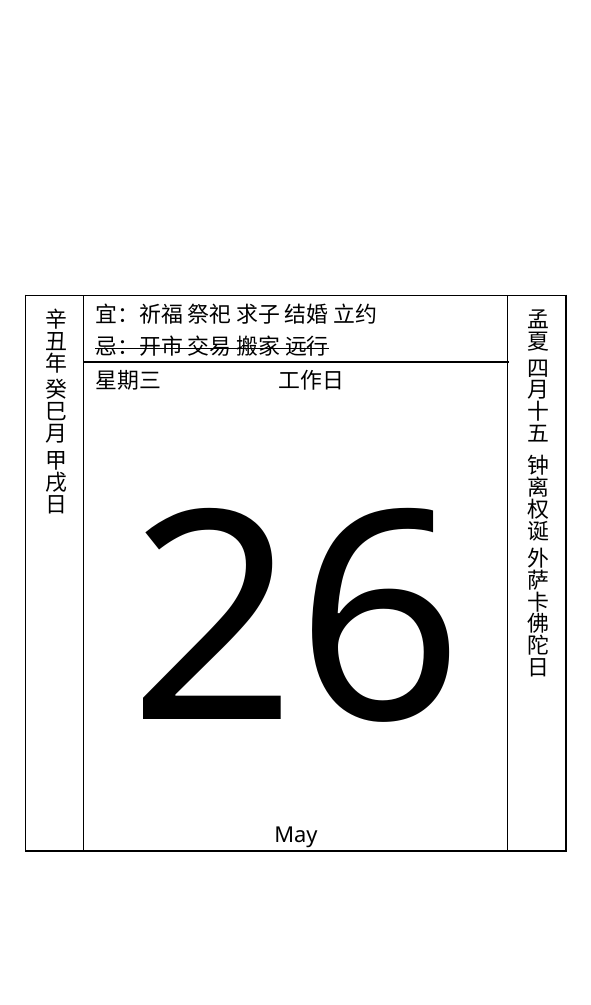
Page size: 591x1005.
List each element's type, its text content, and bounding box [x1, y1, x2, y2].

table_header 宜：祈福 祭祀 求子 结婚 立约 忌：开市 交易 搬家 远行 [84, 296, 507, 361]
table_header 辛丑年 癸巳月 甲戌日 [26, 296, 83, 850]
table_header 孟夏 四月十五 钟离权诞 外萨卡佛陀日 [508, 296, 565, 850]
table_cell 星期三 工作日 26 May [84, 363, 507, 850]
